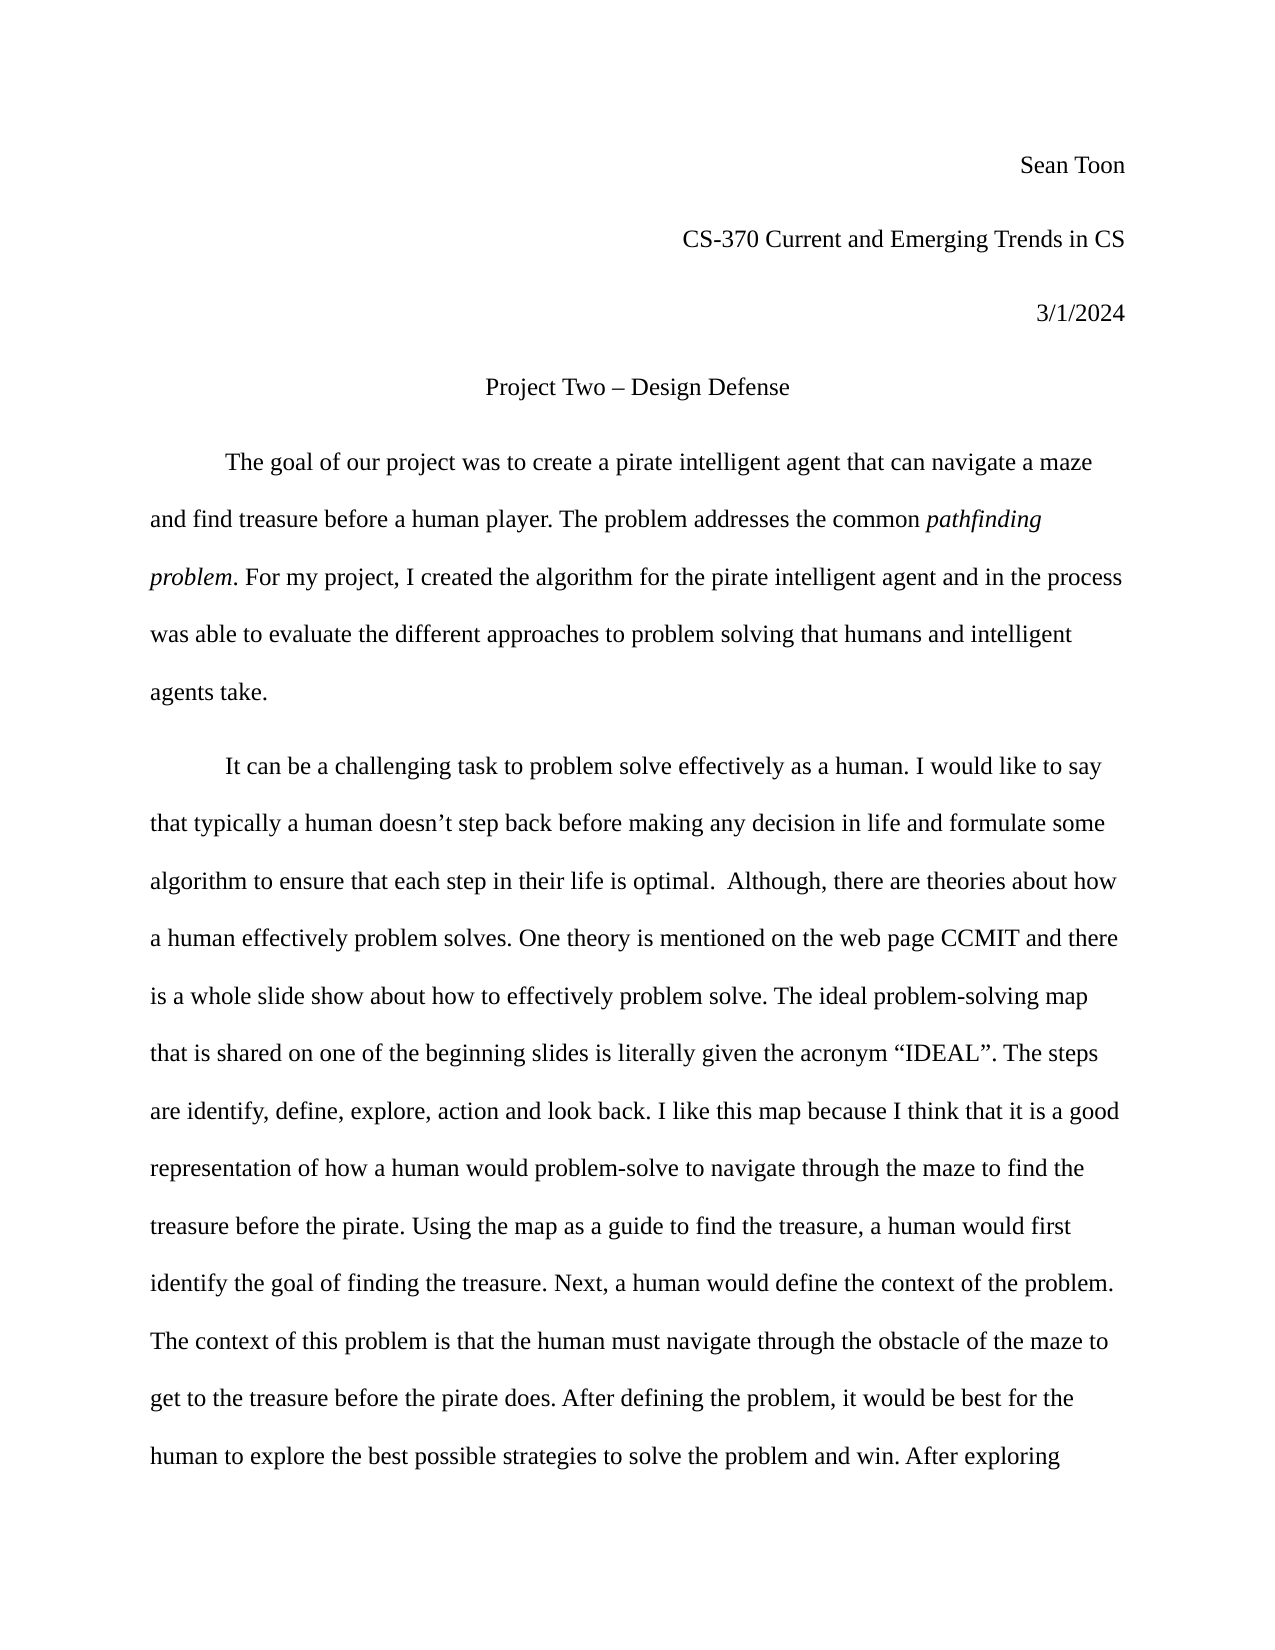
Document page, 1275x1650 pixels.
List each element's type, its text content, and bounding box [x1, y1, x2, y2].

text Project Two – Design Defense [150, 372, 1125, 401]
text 3/1/2024 [150, 298, 1125, 327]
text CS-370 Current and Emerging Trends in CS [150, 224, 1125, 253]
text The goal of our project was to create a pirate intelligent agent that can navigate a maze and find treasure before a human player. The problem addresses the common pathfinding problem. For my project, I created the algorithm for the pirate intelligent agent and in the process was able to evaluate the different approaches to problem solving that humans and intelligent agents take. [150, 447, 1125, 705]
text Sean Toon [150, 150, 1125, 179]
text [150, 751, 1125, 1469]
